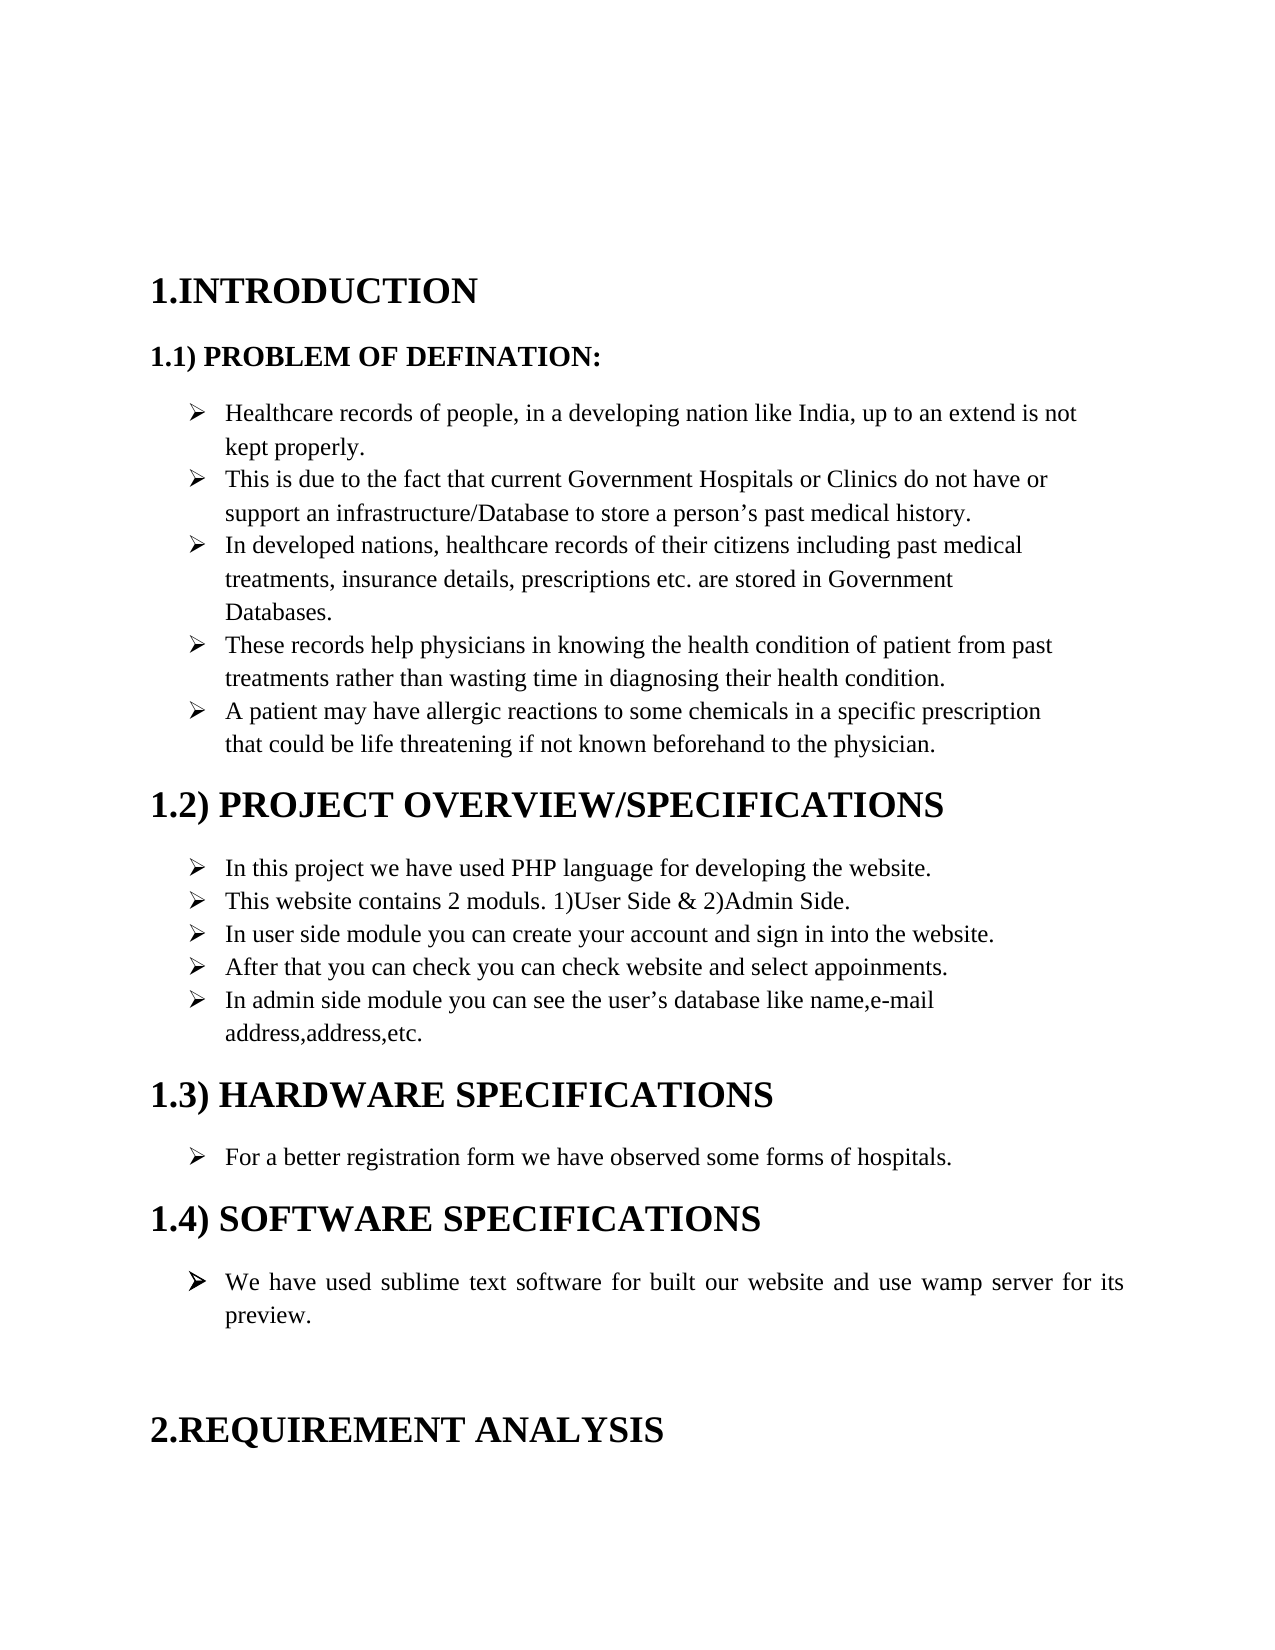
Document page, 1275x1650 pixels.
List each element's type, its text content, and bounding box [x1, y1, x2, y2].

list A patient may have allergic reactions to some chemicals in a specific prescription [187, 696, 1125, 724]
list We have used sublime text software for built our website and use wamp server for its preview. [187, 1267, 1125, 1328]
list Databases. [225, 597, 1125, 625]
list support an infrastructure/Database to store a person’s past medical history. [225, 498, 1125, 526]
list This website contains 2 moduls. 1)User Side & 2)Admin Side. [187, 886, 1125, 915]
list that could be life threatening if not known beforehand to the physician. [225, 729, 1125, 757]
list Healthcare records of people, in a developing nation like India, up to an extend is not kept properly. [187, 398, 1125, 460]
text 1.INTRODUCTION [150, 269, 1125, 312]
list In user side module you can create your account and sign in into the website. [187, 919, 1125, 948]
text 1.1) PROBLEM OF DEFINATION: [150, 339, 1125, 373]
list This is due to the fact that current Government Hospitals or Clinics do not have or [187, 464, 1125, 493]
list After that you can check you can check website and select appoinments. [187, 952, 1125, 981]
text 2.REQUIREMENT ANALYSIS [150, 1407, 1125, 1451]
list In admin side module you can see the user’s database like name,e-mail address,address,etc. [187, 985, 1125, 1047]
list treatments, insurance details, prescriptions etc. are stored in Government [225, 564, 1125, 592]
text 1.4) SOFTWARE SPECIFICATIONS [150, 1196, 1125, 1239]
list In this project we have used PHP language for developing the website. [187, 853, 1125, 882]
text 1.3) HARDWARE SPECIFICATIONS [150, 1072, 1125, 1115]
list In developed nations, healthcare records of their citizens including past medical [187, 531, 1125, 559]
text 1.2) PROJECT OVERVIEW/SPECIFICATIONS [150, 783, 1125, 826]
list For a better registration form we have observed some forms of hospitals. [187, 1142, 1125, 1171]
list treatments rather than wasting time in diagnosing their health condition. [225, 663, 1125, 691]
list These records help physicians in knowing the health condition of patient from past [187, 630, 1125, 658]
